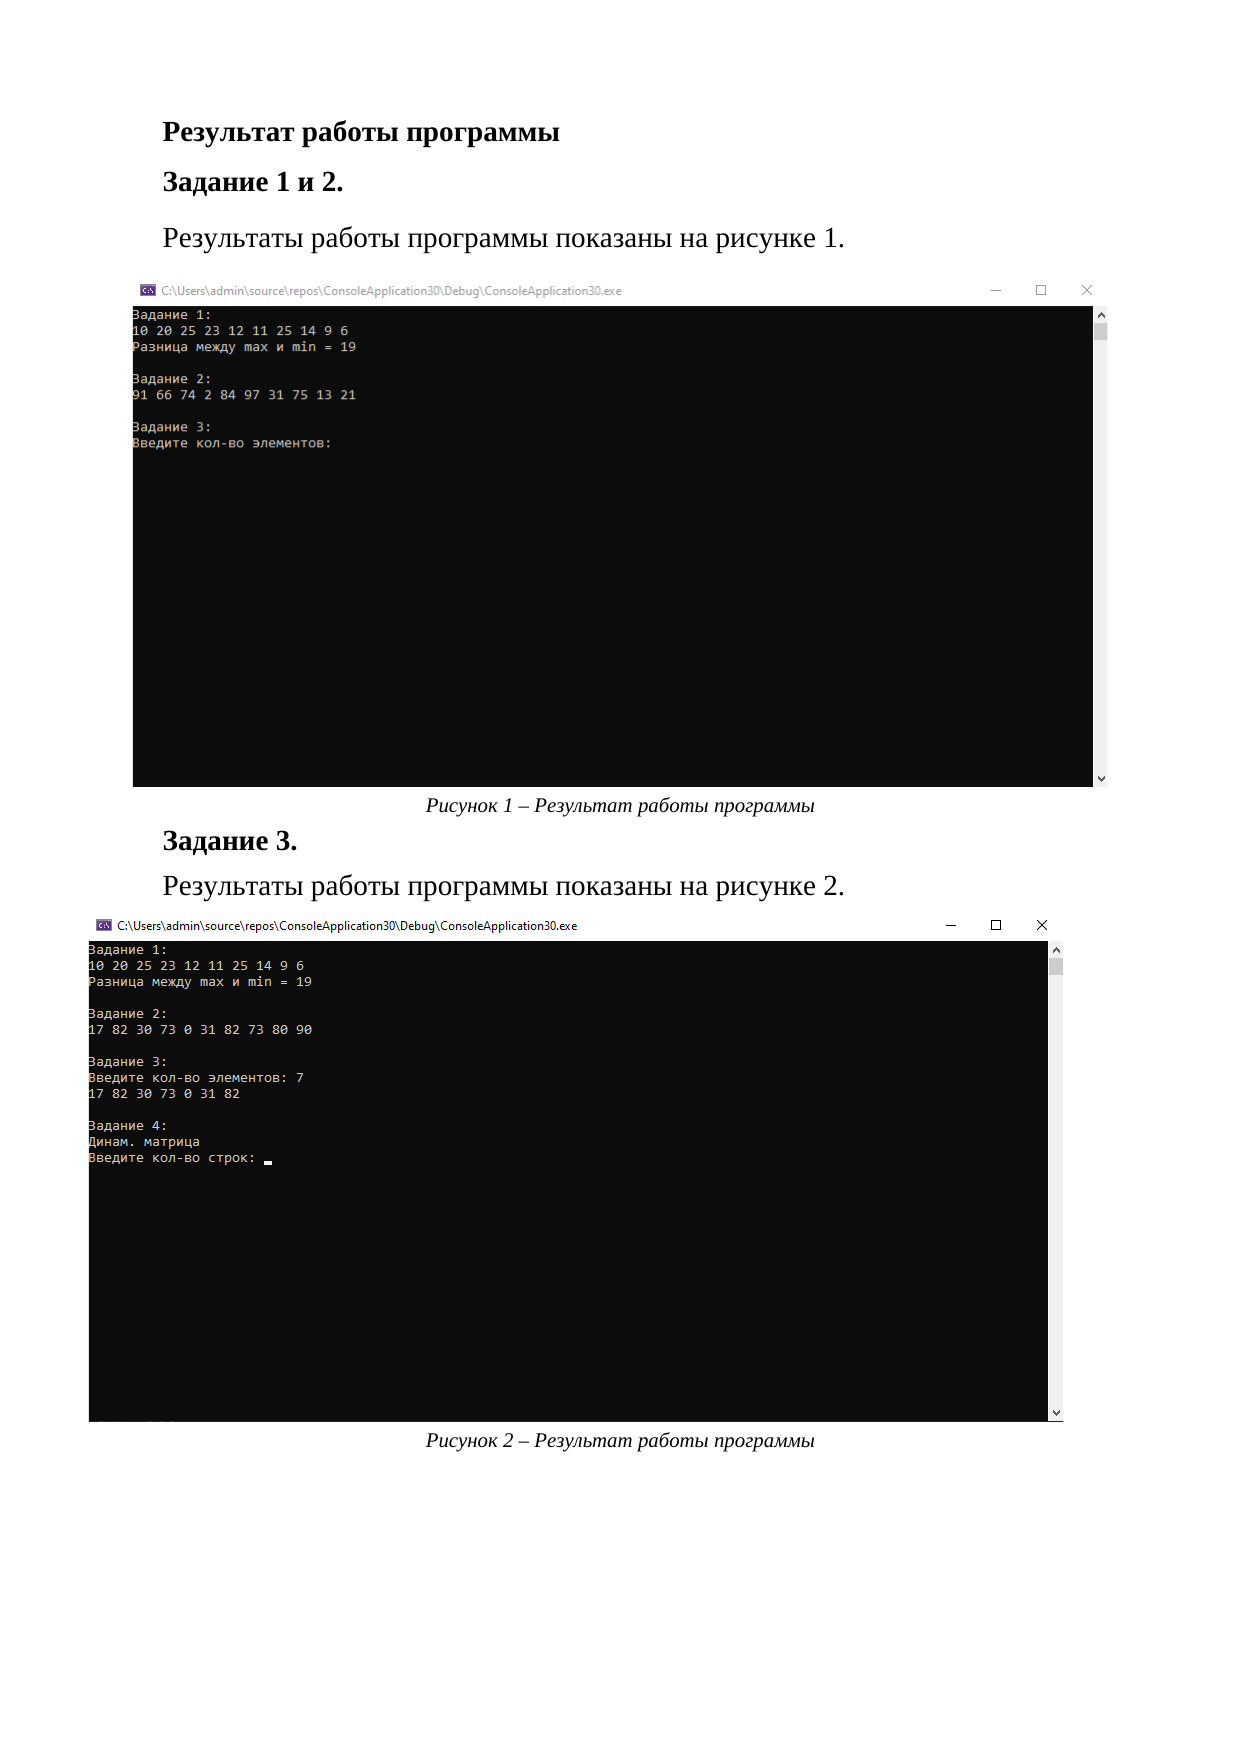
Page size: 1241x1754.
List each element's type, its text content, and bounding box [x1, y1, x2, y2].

picture [88, 913, 1064, 1422]
text Результаты работы программы показаны на рисунке 2. [89, 868, 1152, 902]
text Результаты работы программы показаны на рисунке 1. [89, 221, 1152, 254]
picture [132, 277, 1108, 787]
subtitle Результат работы программы [89, 114, 1152, 147]
text Рисунок 2 – Результат работы программы [89, 1428, 1152, 1452]
text Задание 3. [89, 823, 1152, 857]
text Рисунок 1 – Результат работы программы [89, 793, 1152, 817]
text Задание 1 и 2. [89, 164, 1152, 197]
